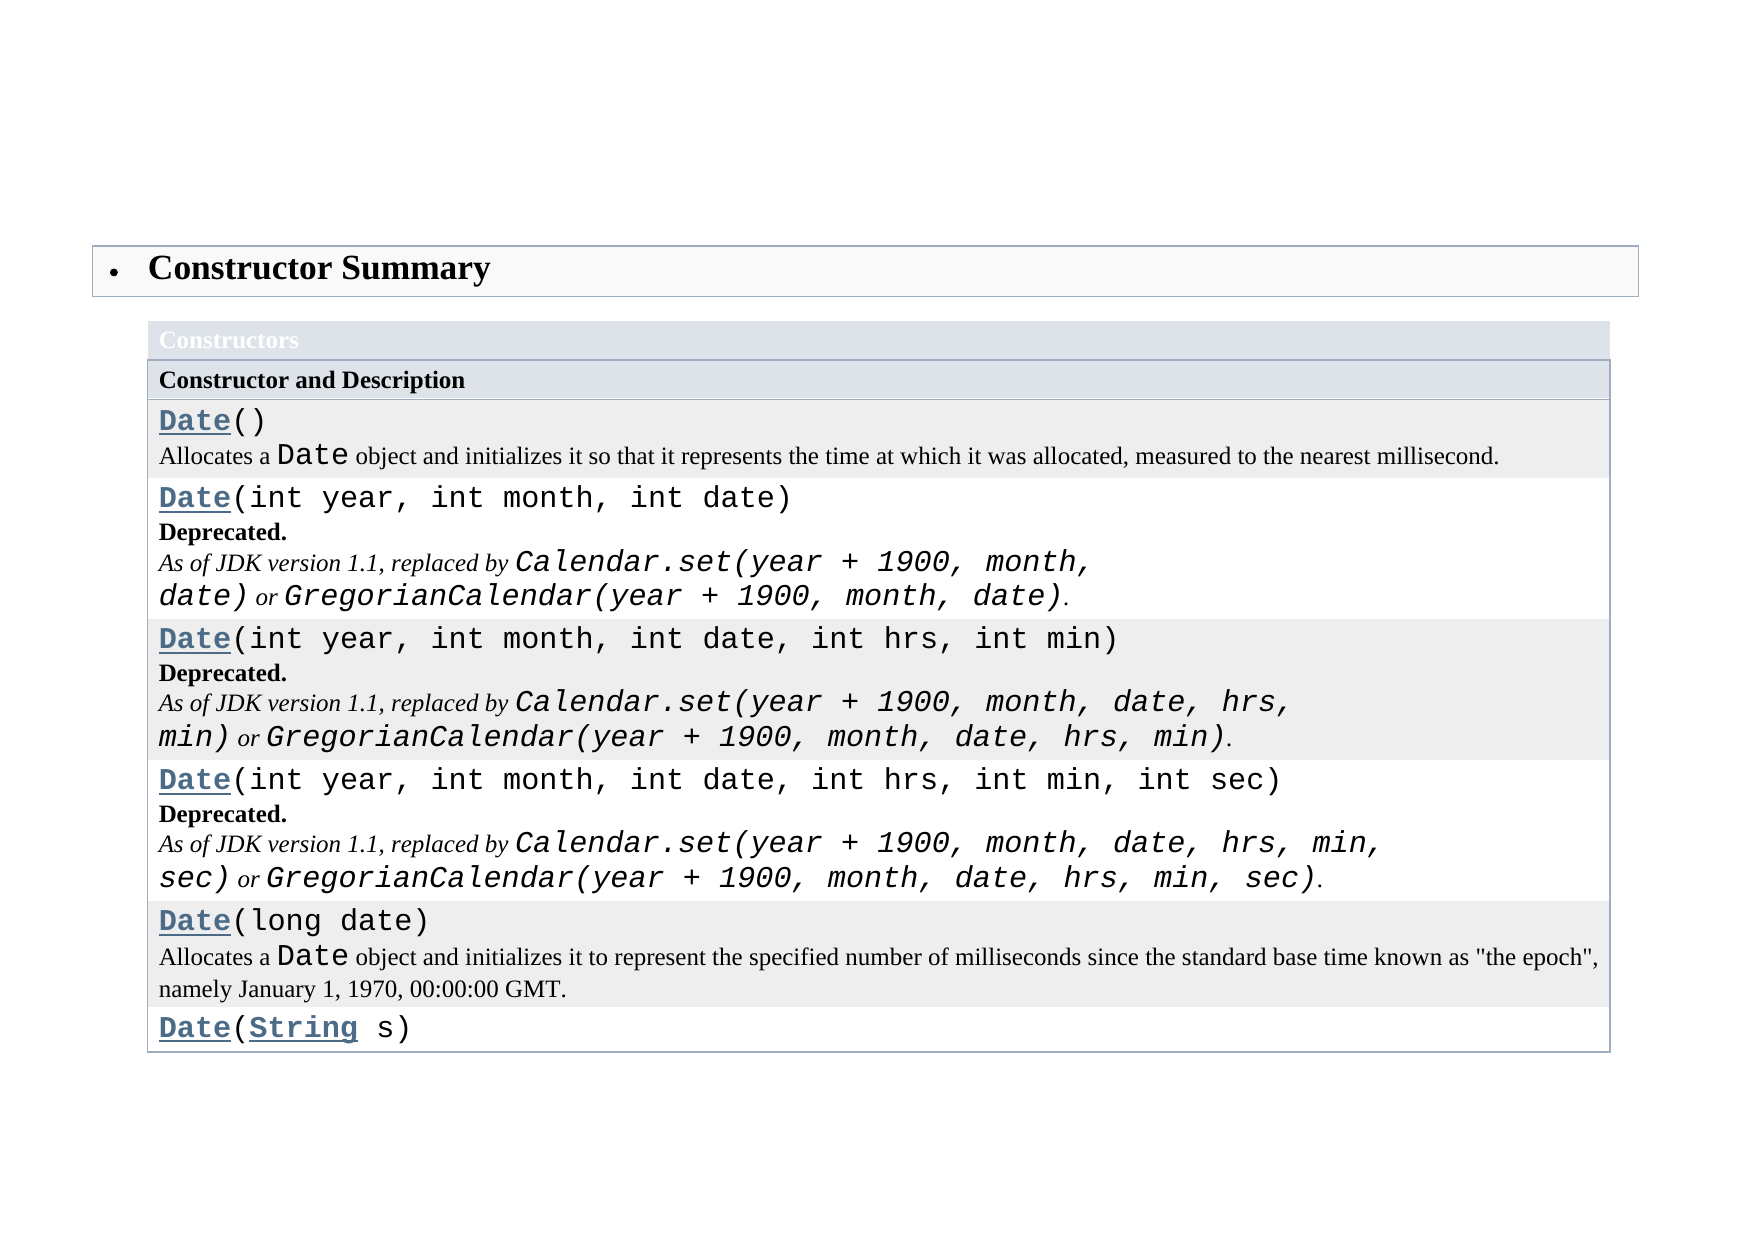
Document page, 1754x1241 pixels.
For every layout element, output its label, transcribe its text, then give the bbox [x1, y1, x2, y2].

list Constructor Summary [93, 247, 1638, 296]
table_cell Date(int year, int month, int date, int hrs, int min) Deprecated. As of JDK version 1.1, replaced by Calendar.set(year + 1900, month, date, hrs, min) or GregorianCalendar(year + 1900, month, date, hrs, min). [148, 619, 1609, 760]
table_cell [148, 1008, 1609, 1051]
table_cell Constructor and Description [148, 361, 1609, 398]
table_header Constructors [148, 321, 1610, 359]
table_cell Date(long date) Allocates a Date object and initializes it to represent the specified number of milliseconds since the standard base time known as "the epoch", namely January 1, 1970, 00:00:00 GMT. [148, 901, 1609, 1007]
table_cell Date(int year, int month, int date, int hrs, int min, int sec) Deprecated. As of JDK version 1.1, replaced by Calendar.set(year + 1900, month, date, hrs, min, sec) or GregorianCalendar(year + 1900, month, date, hrs, min, sec). [148, 760, 1609, 901]
table_cell Date(int year, int month, int date) Deprecated. As of JDK version 1.1, replaced by Calendar.set(year + 1900, month, date) or GregorianCalendar(year + 1900, month, date). [148, 478, 1609, 619]
table_cell Date() Allocates a Date object and initializes it so that it represents the time at which it was allocated, measured to the nearest millisecond. [148, 400, 1609, 478]
